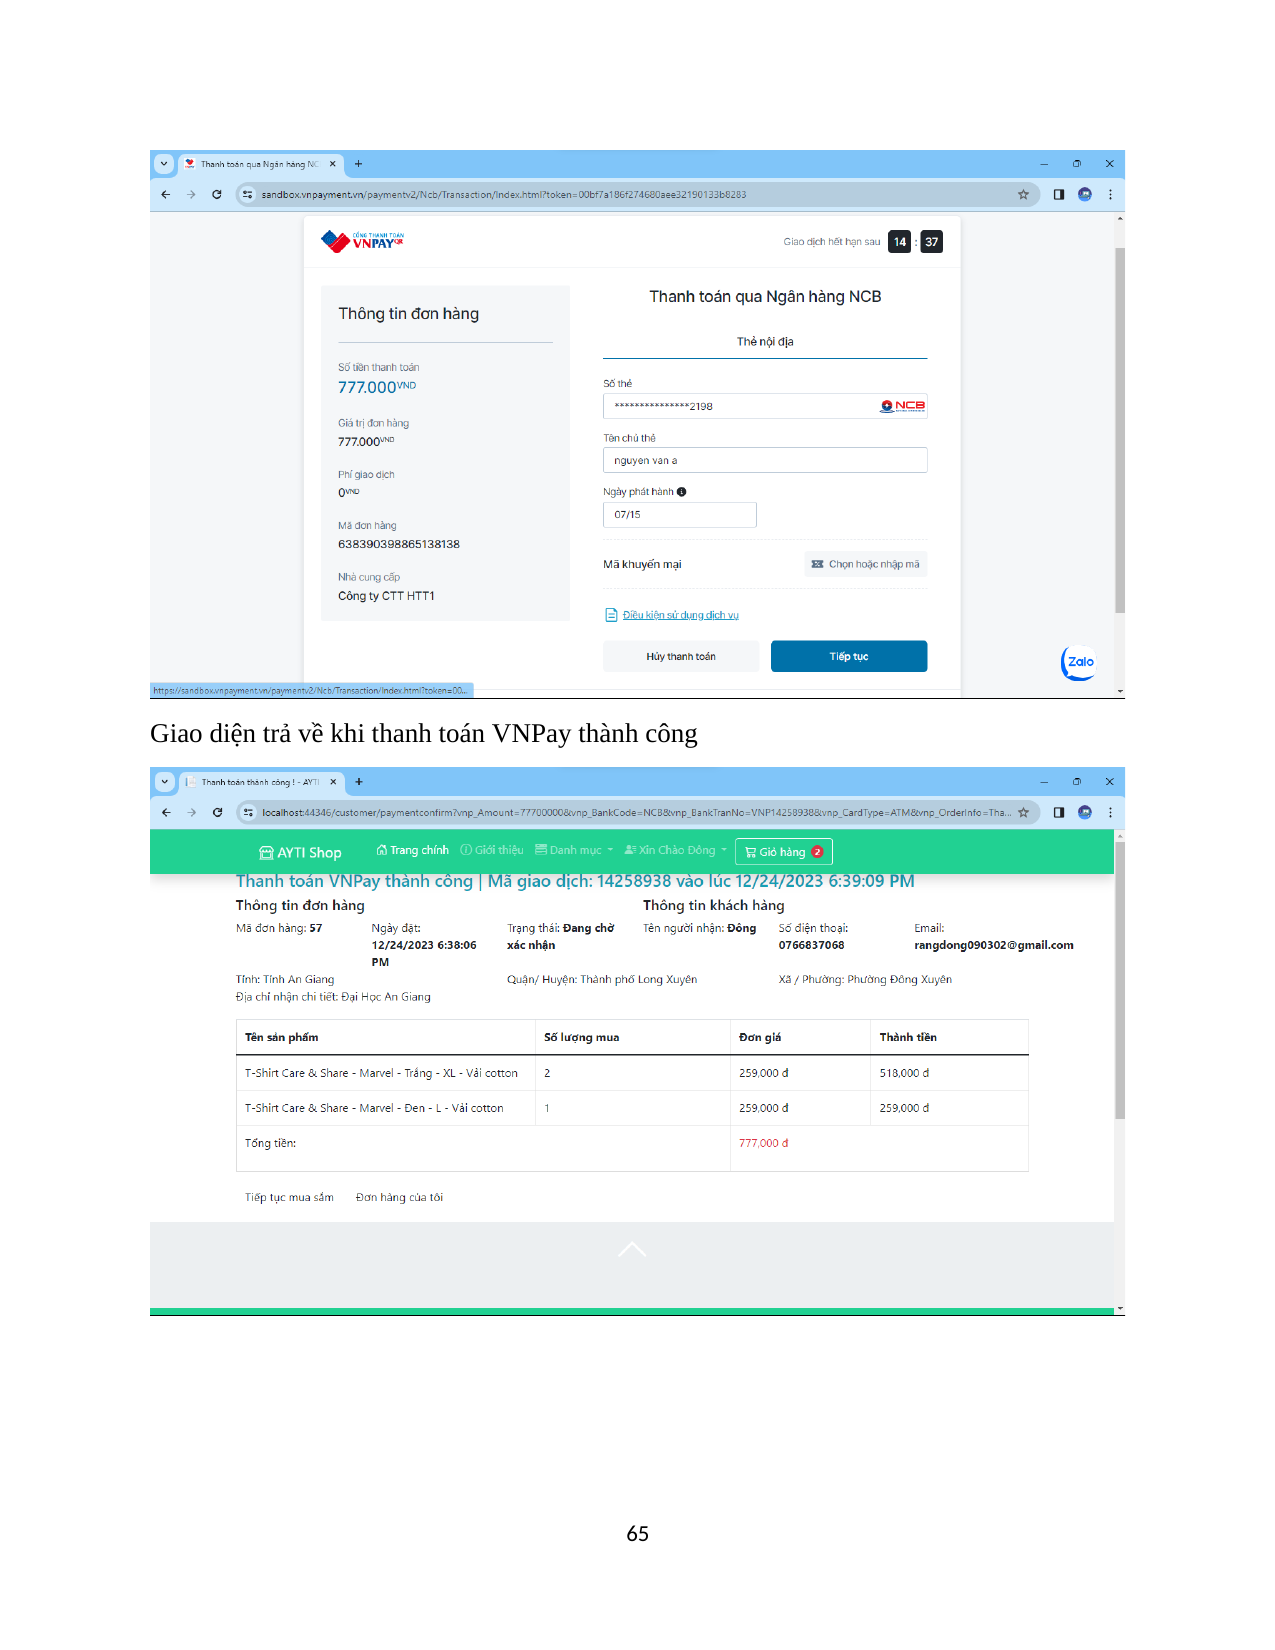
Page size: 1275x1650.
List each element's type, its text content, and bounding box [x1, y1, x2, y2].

picture [150, 150, 1125, 699]
text Giao diện trả về khi thanh toán VNPay thành công [150, 717, 1125, 748]
picture [150, 767, 1125, 1316]
